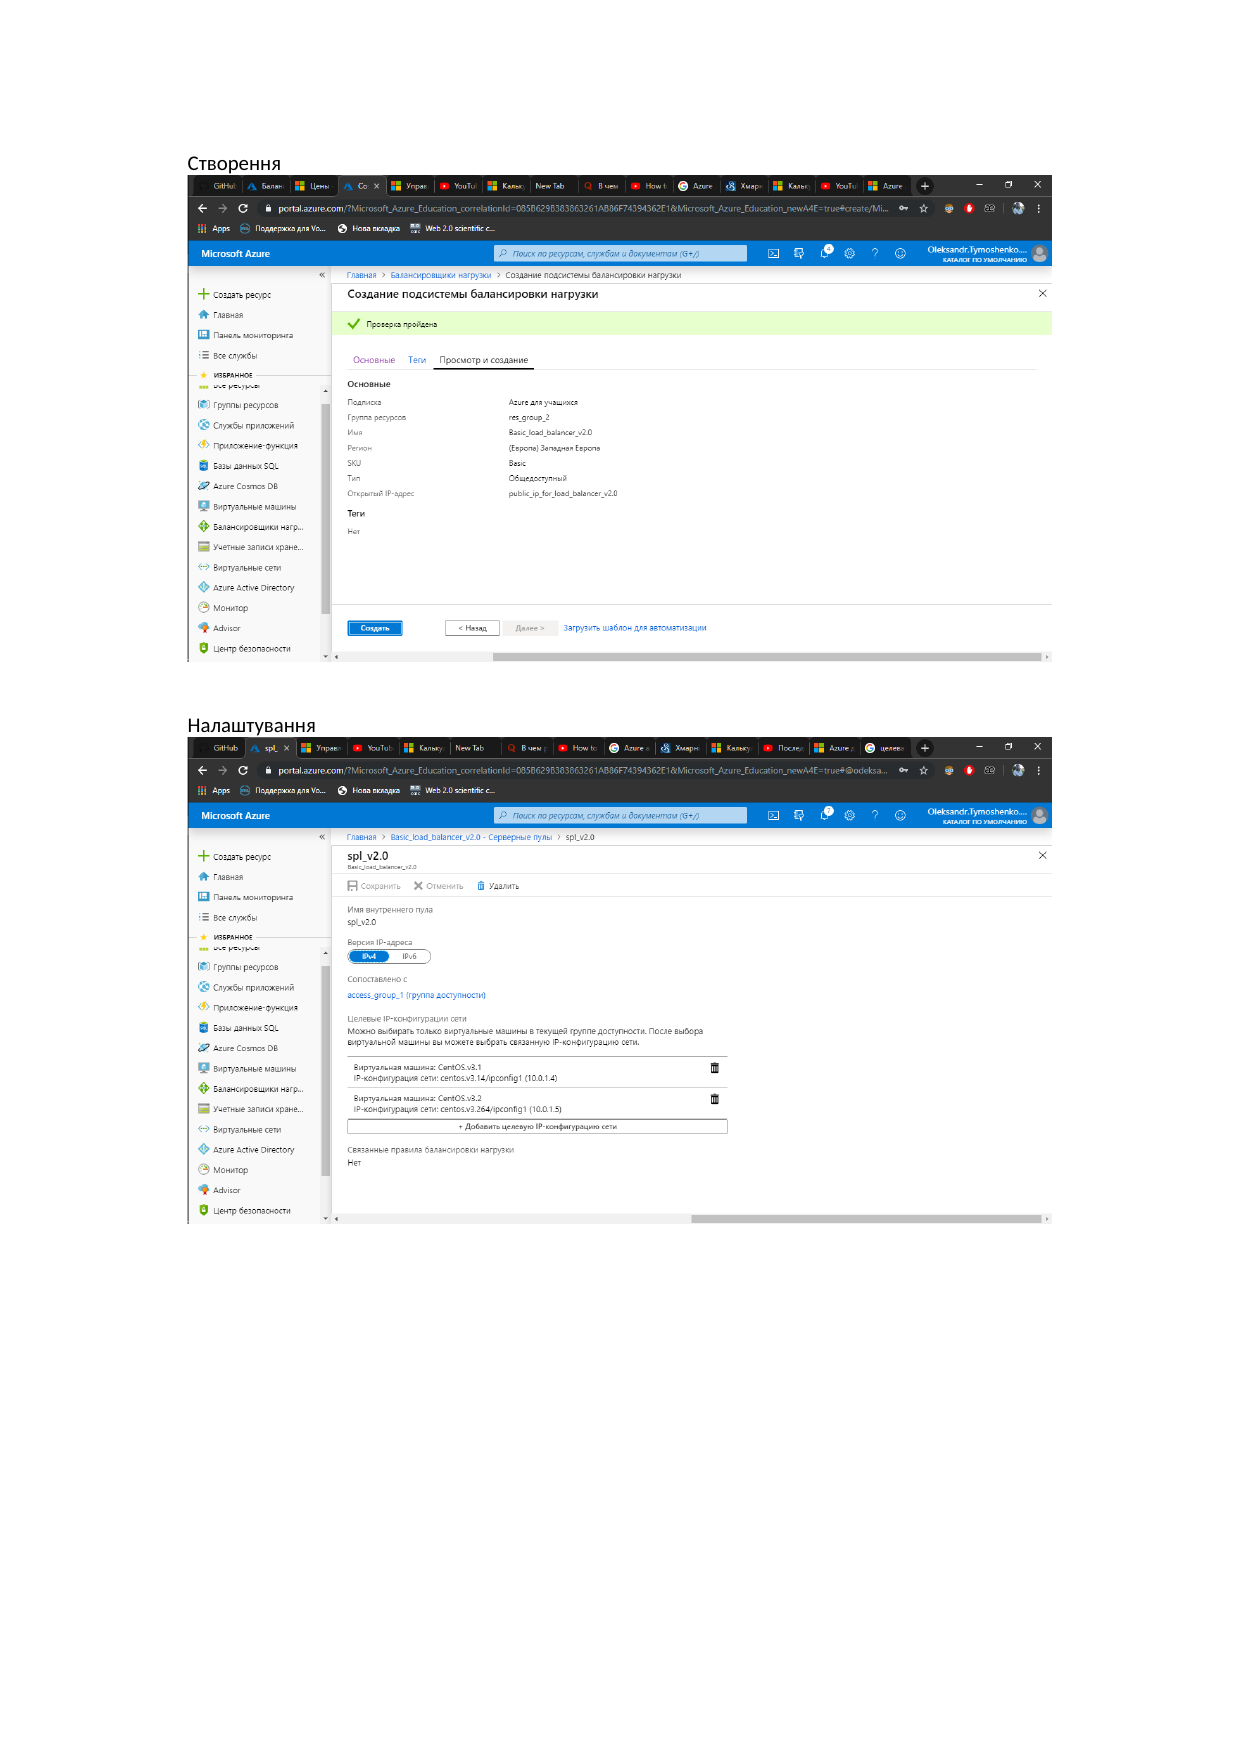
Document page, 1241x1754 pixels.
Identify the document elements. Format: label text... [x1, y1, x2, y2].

picture [187, 737, 1052, 1224]
picture [187, 175, 1052, 662]
text Створення [187, 150, 1053, 175]
text Налаштування [187, 712, 1053, 738]
